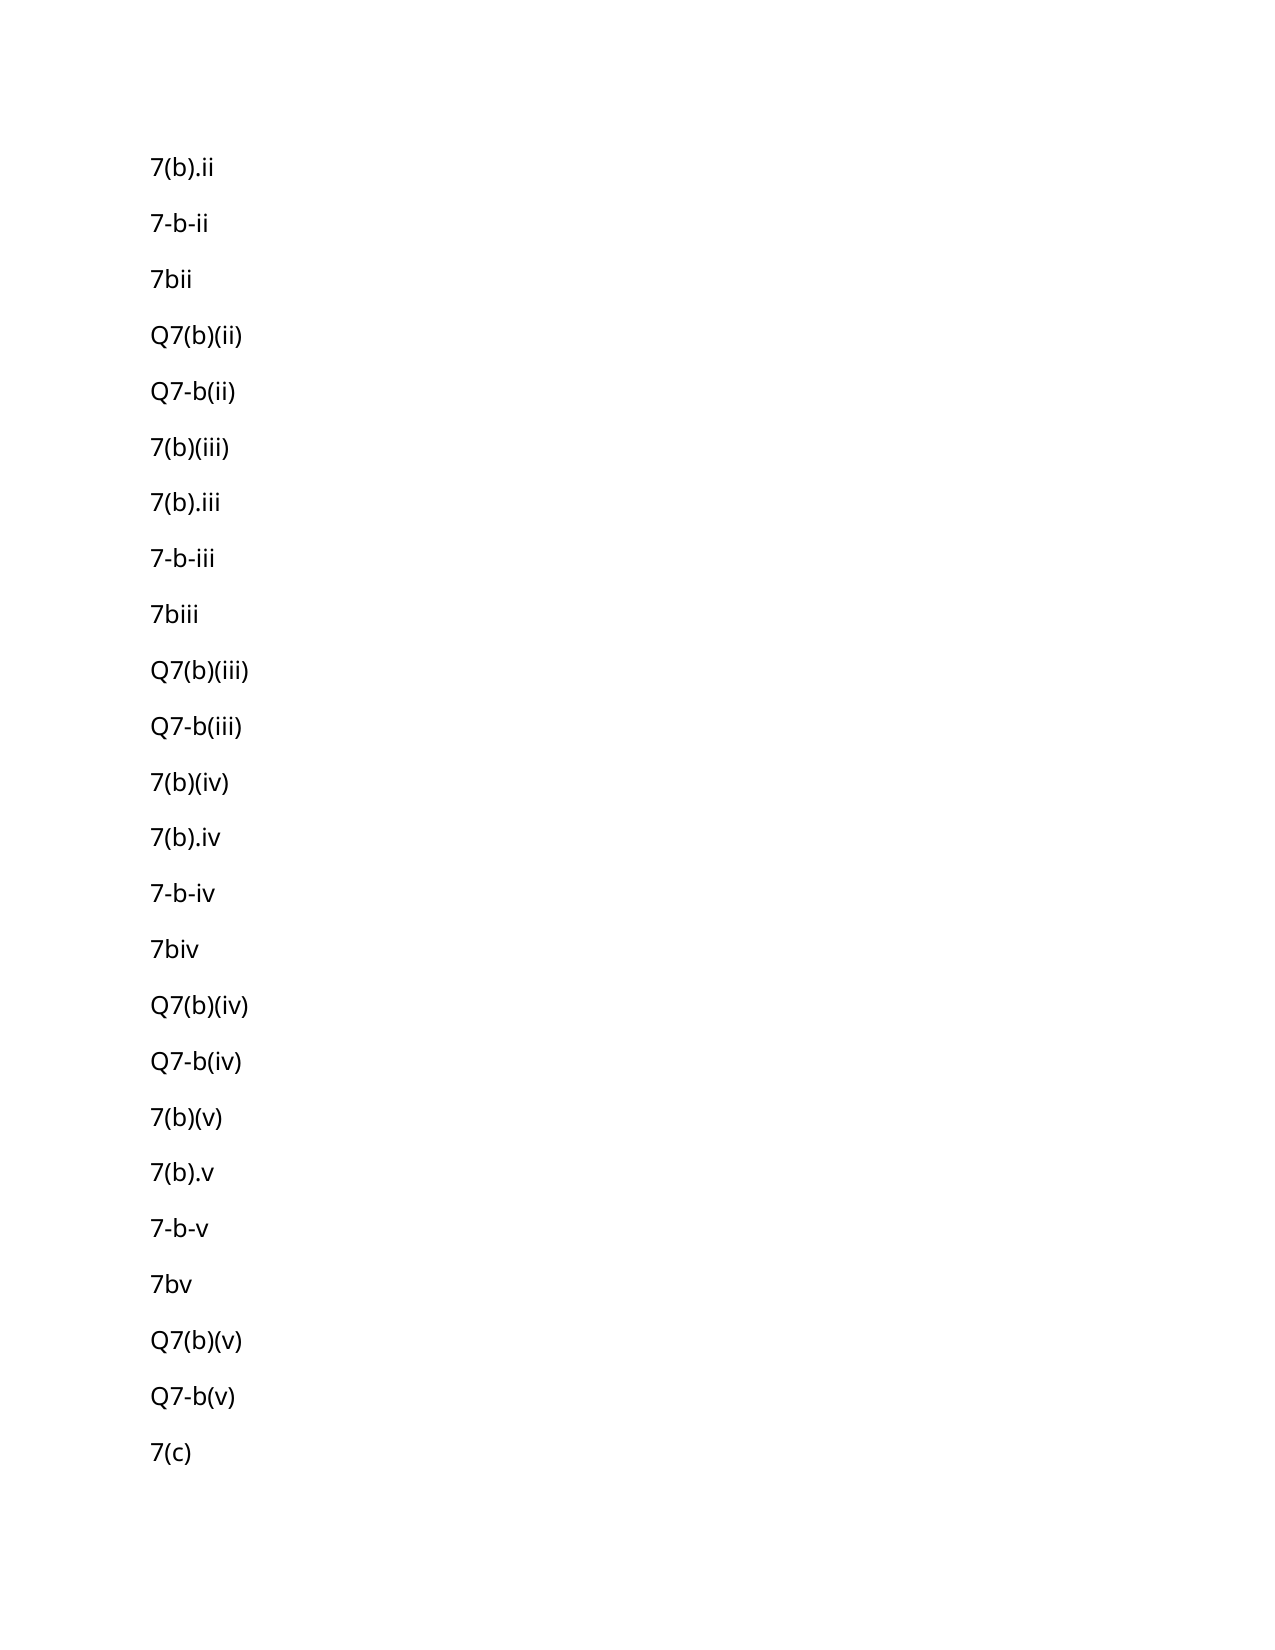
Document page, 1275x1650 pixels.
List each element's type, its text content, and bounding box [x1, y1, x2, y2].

text 7-b-ii [150, 206, 1125, 240]
text Q7-b(ii) [150, 373, 1125, 407]
text Q7(b)(ii) [150, 317, 1125, 352]
text Q7(b)(iv) [150, 987, 1125, 1022]
text 7(b).ii [150, 150, 1125, 184]
text 7(b)(iii) [150, 429, 1125, 463]
text Q7(b)(iii) [150, 652, 1125, 687]
text 7biv [150, 932, 1125, 966]
text Q7-b(iii) [150, 708, 1125, 742]
text Q7-b(v) [150, 1378, 1125, 1412]
text 7(c) [150, 1434, 1125, 1468]
text 7(b).iv [150, 820, 1125, 854]
text Q7-b(iv) [150, 1043, 1125, 1077]
text 7(b)(v) [150, 1099, 1125, 1133]
text 7-b-v [150, 1211, 1125, 1245]
text 7(b).iii [150, 485, 1125, 519]
text 7(b)(iv) [150, 764, 1125, 798]
text 7(b).v [150, 1155, 1125, 1189]
text 7bv [150, 1267, 1125, 1301]
text Q7(b)(v) [150, 1322, 1125, 1357]
text 7biii [150, 597, 1125, 631]
text 7bii [150, 262, 1125, 296]
text 7-b-iv [150, 876, 1125, 910]
text 7-b-iii [150, 541, 1125, 575]
